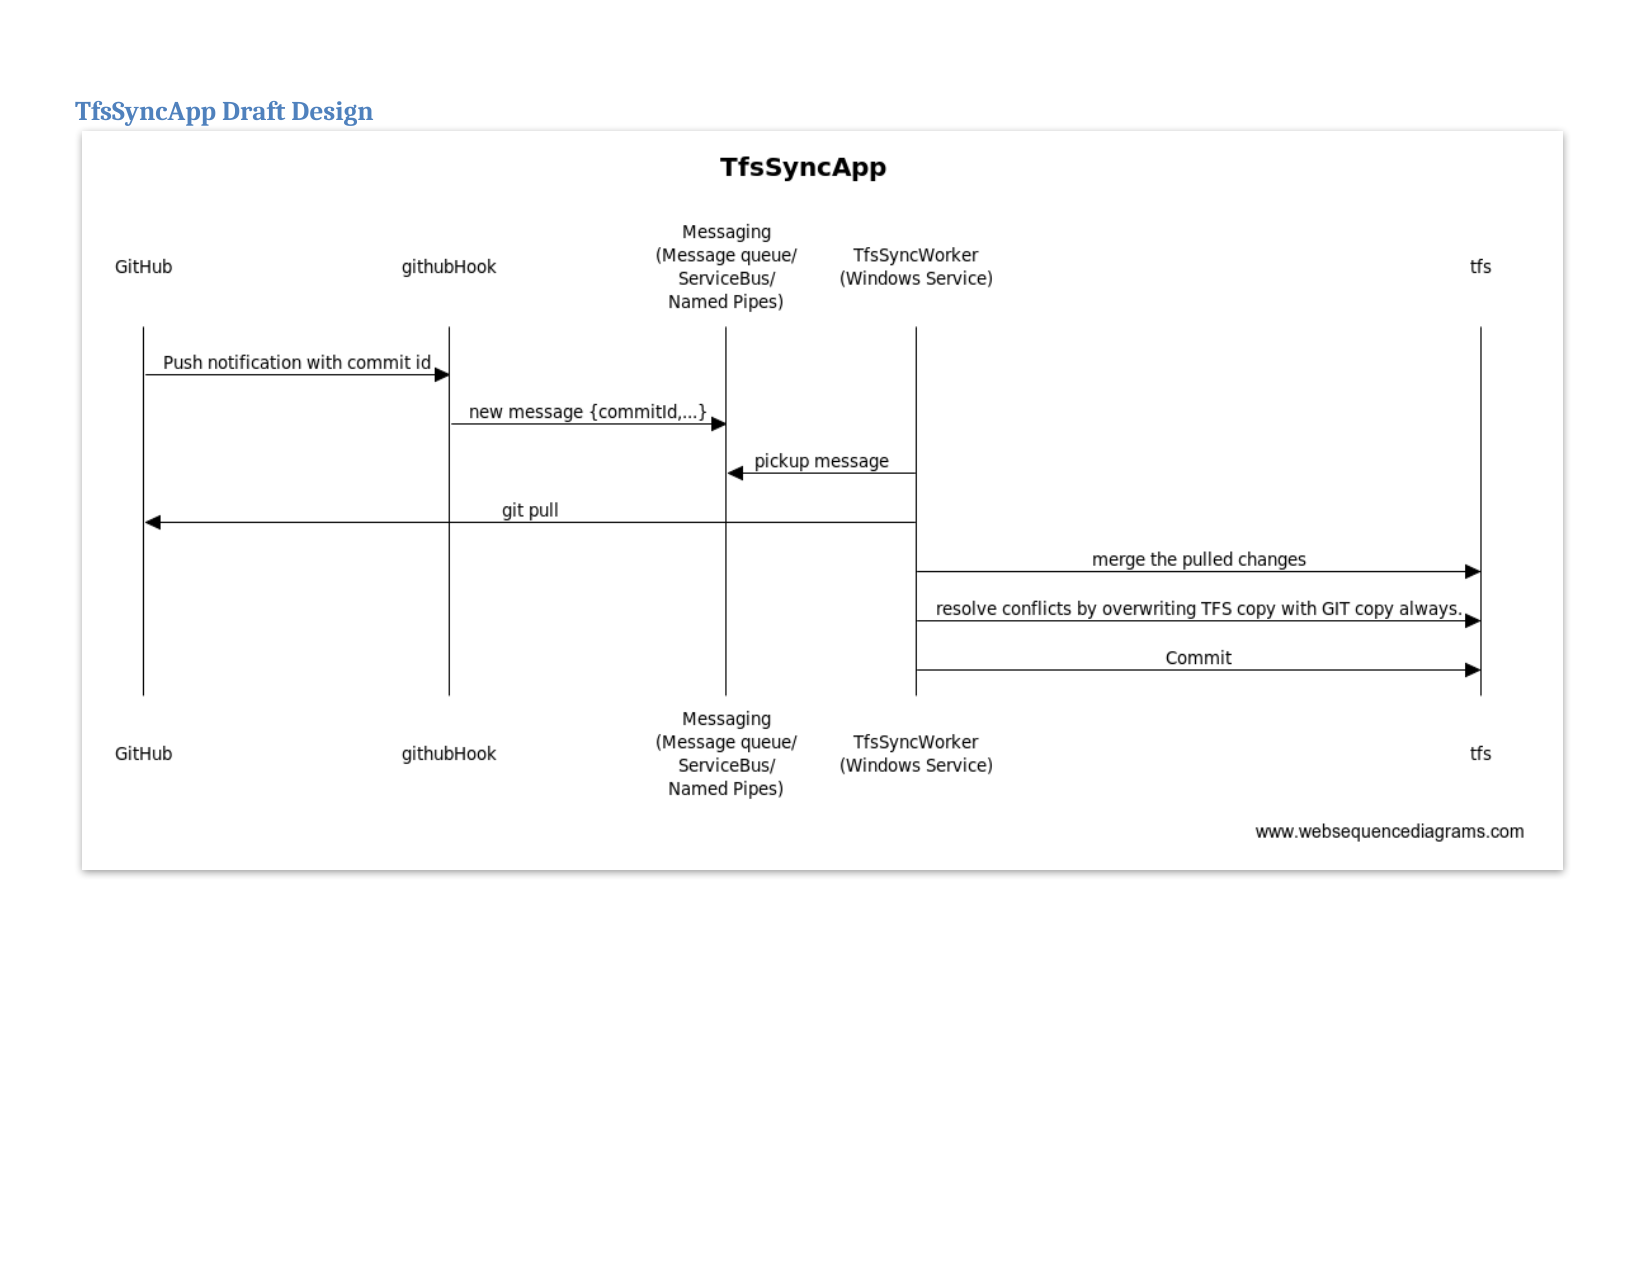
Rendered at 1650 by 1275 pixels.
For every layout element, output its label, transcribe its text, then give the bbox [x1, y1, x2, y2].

subtitle TfsSyncApp Draft Design [75, 96, 1575, 127]
picture [97, 146, 1548, 855]
